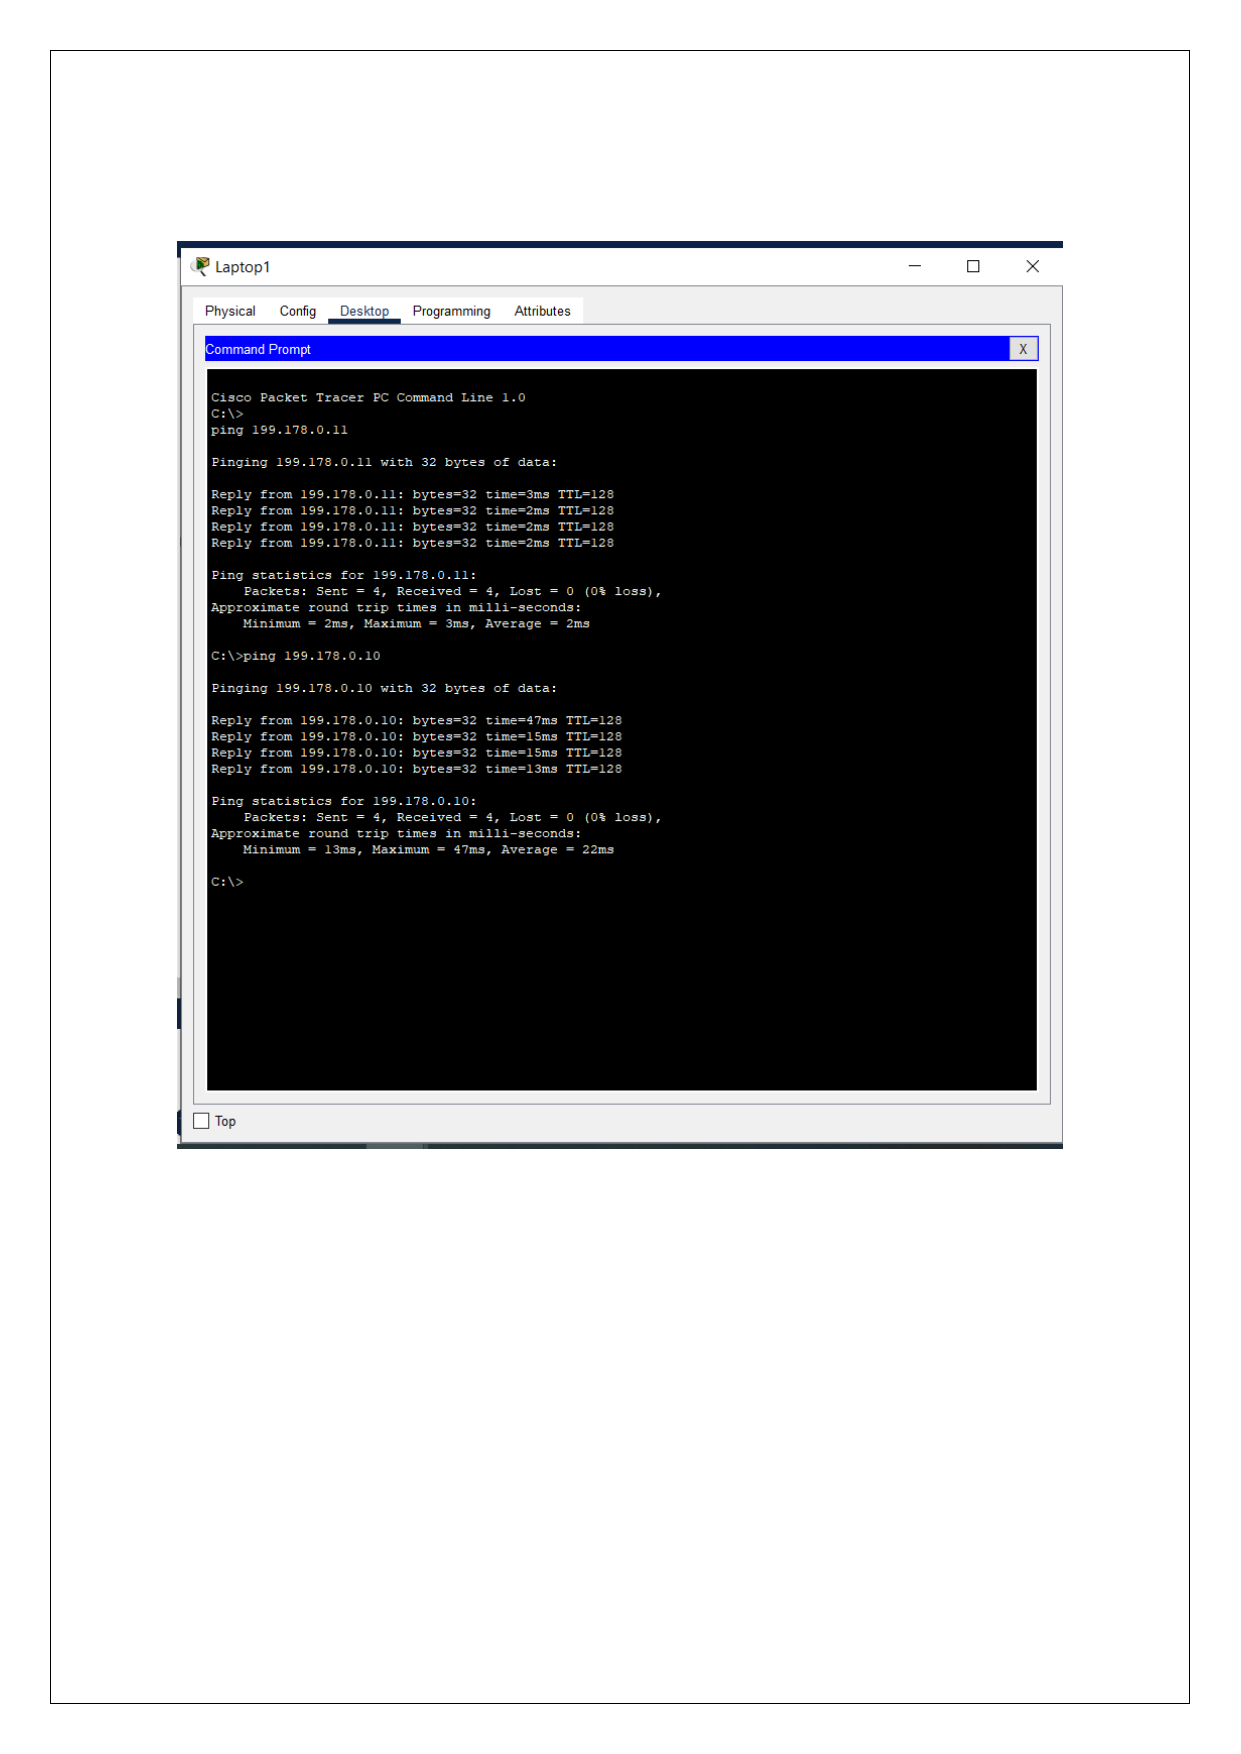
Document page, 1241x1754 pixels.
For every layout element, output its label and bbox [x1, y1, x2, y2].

picture [177, 241, 1063, 1149]
